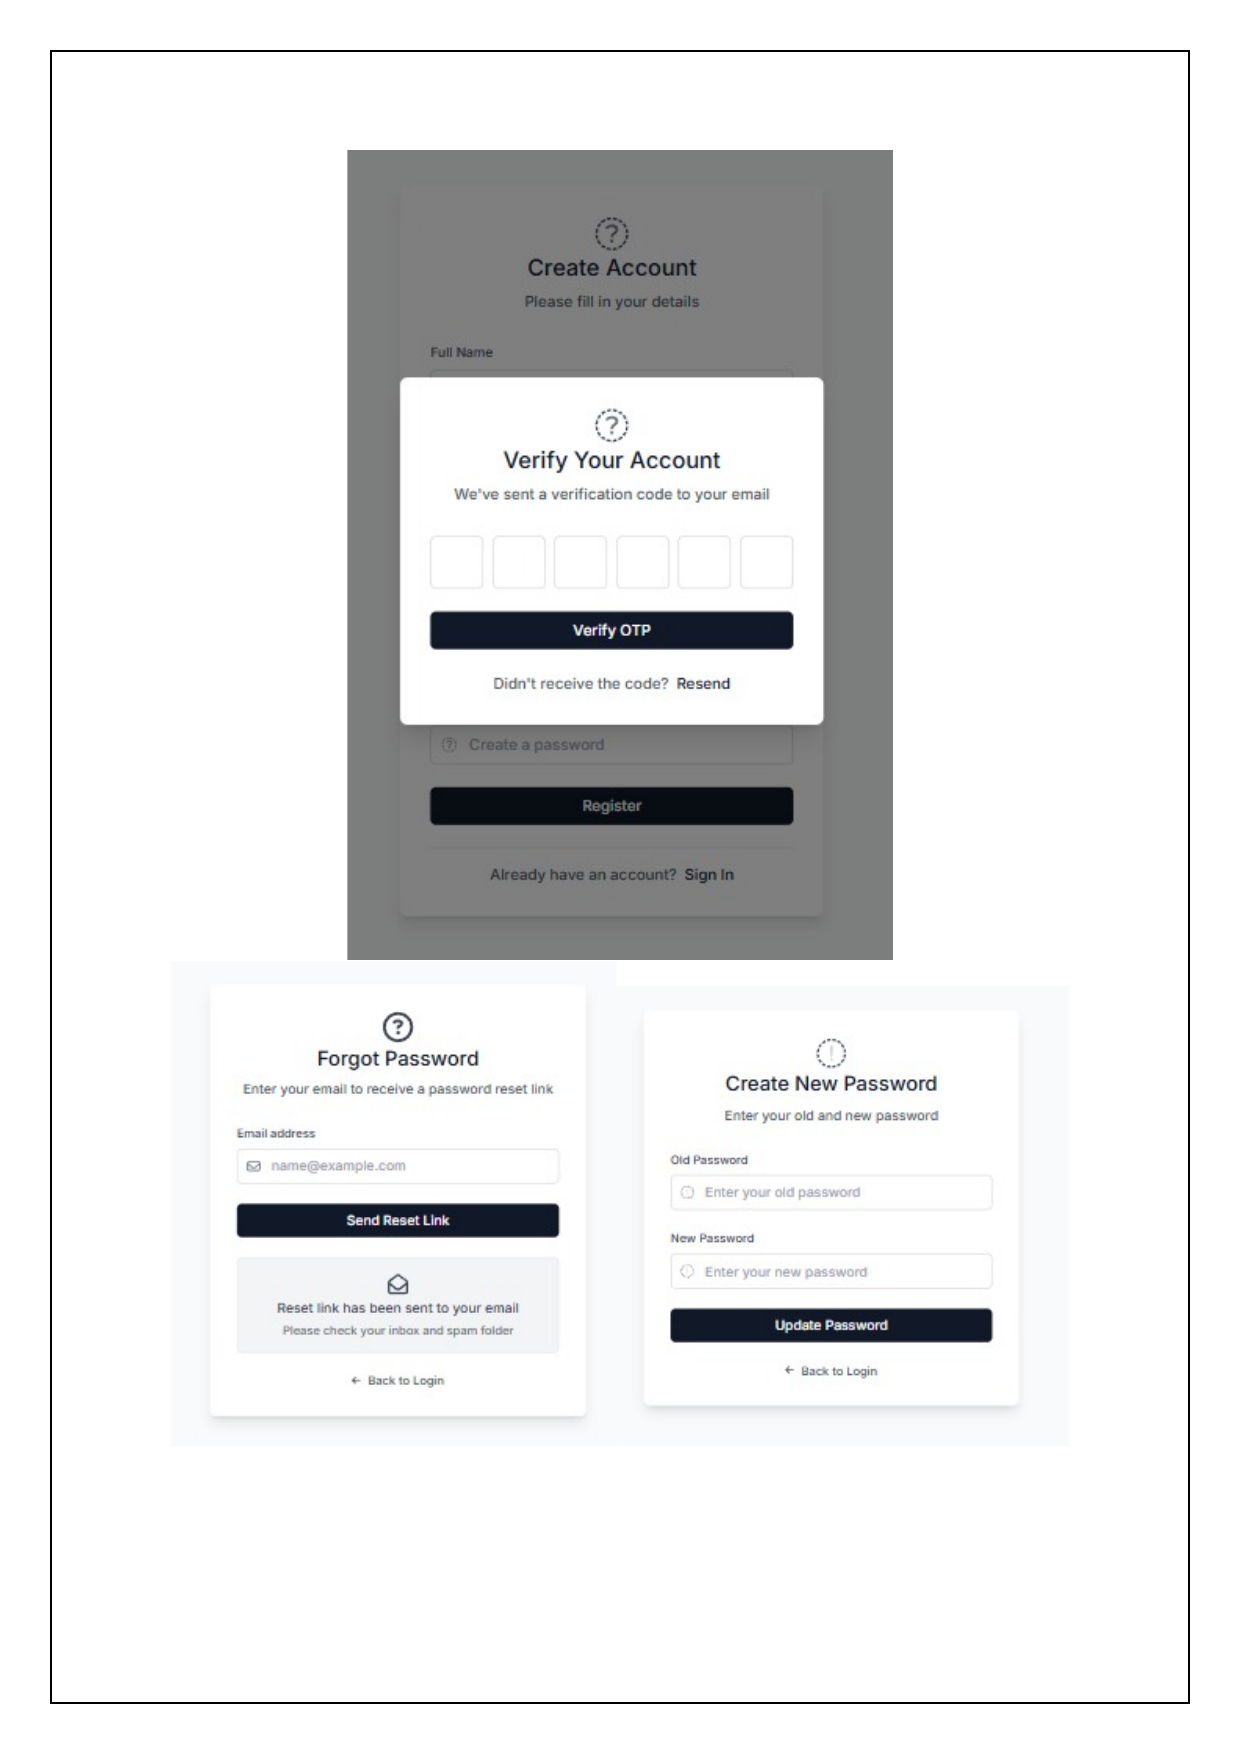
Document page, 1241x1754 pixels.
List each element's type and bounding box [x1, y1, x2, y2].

picture [347, 150, 893, 960]
picture [170, 961, 1070, 1446]
